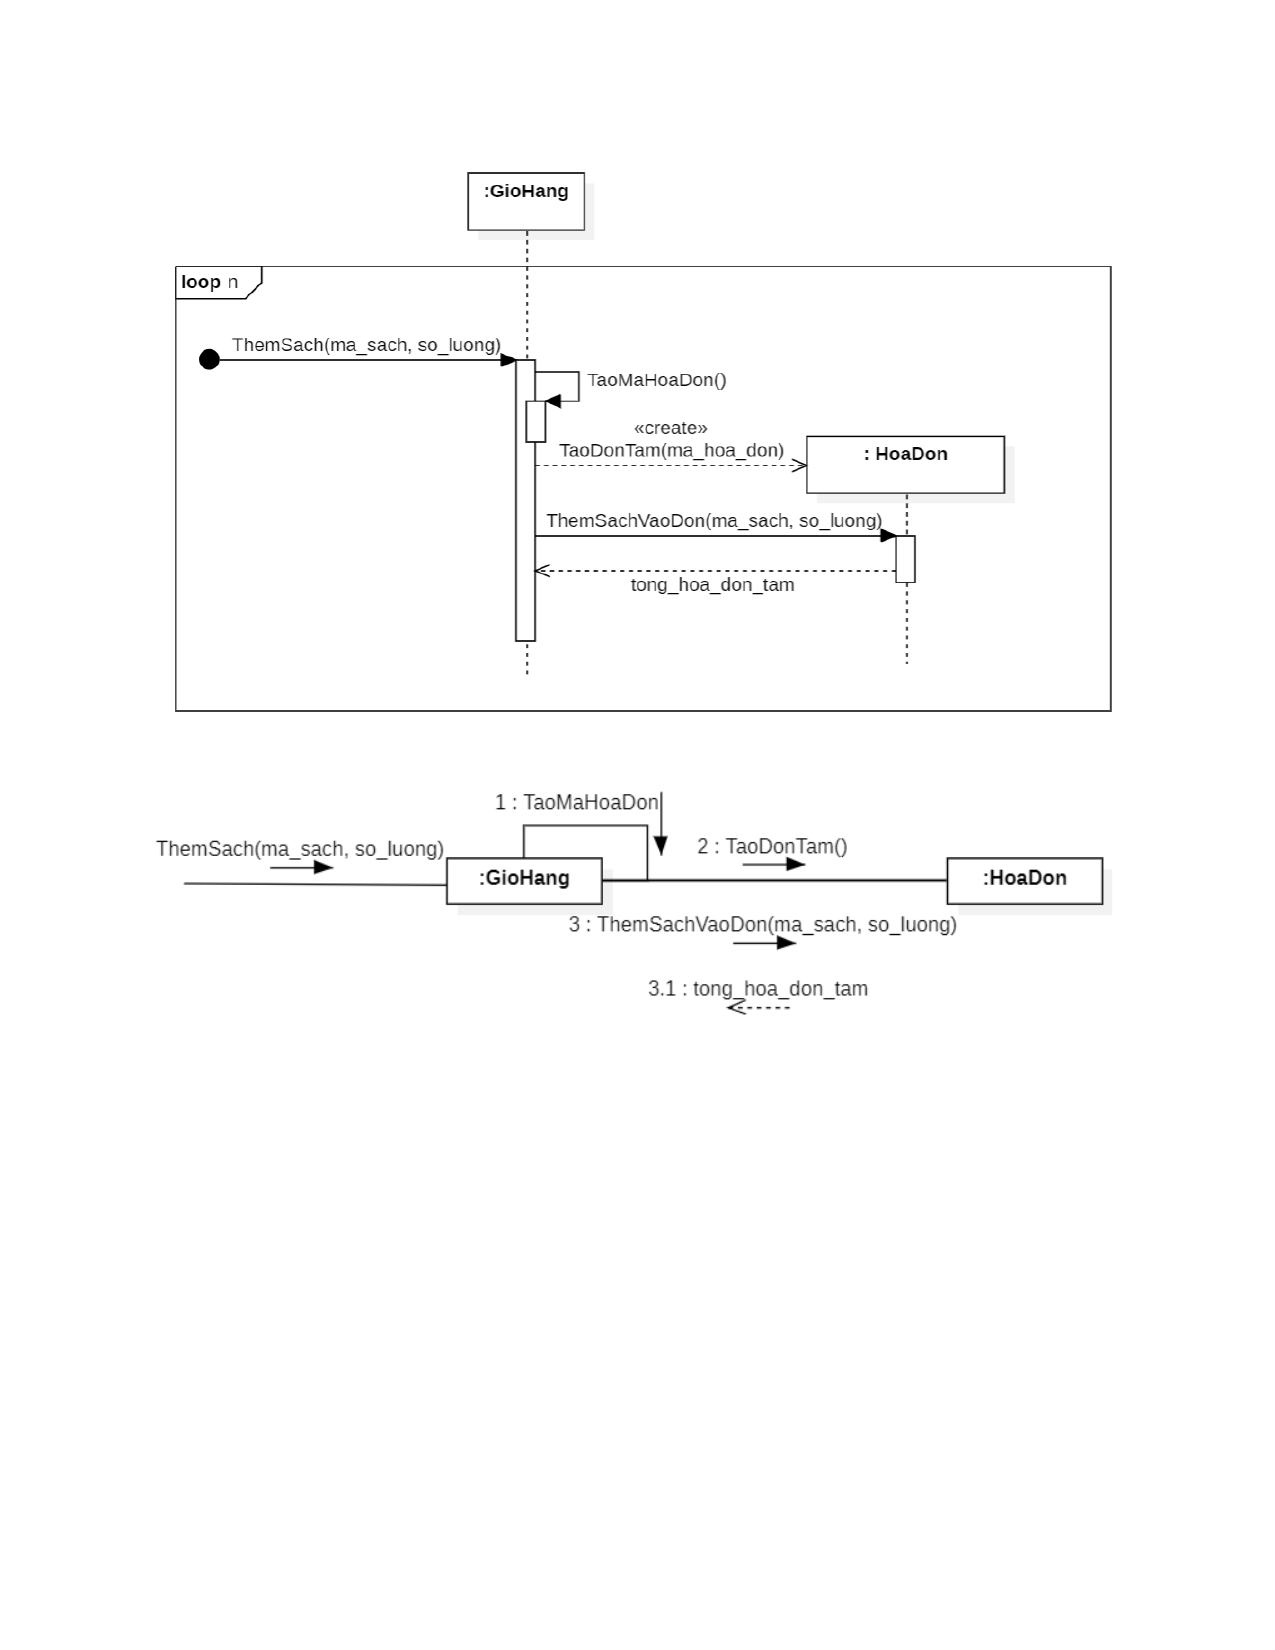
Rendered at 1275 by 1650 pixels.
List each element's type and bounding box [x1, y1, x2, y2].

picture [150, 150, 1125, 754]
picture [150, 783, 1115, 1040]
